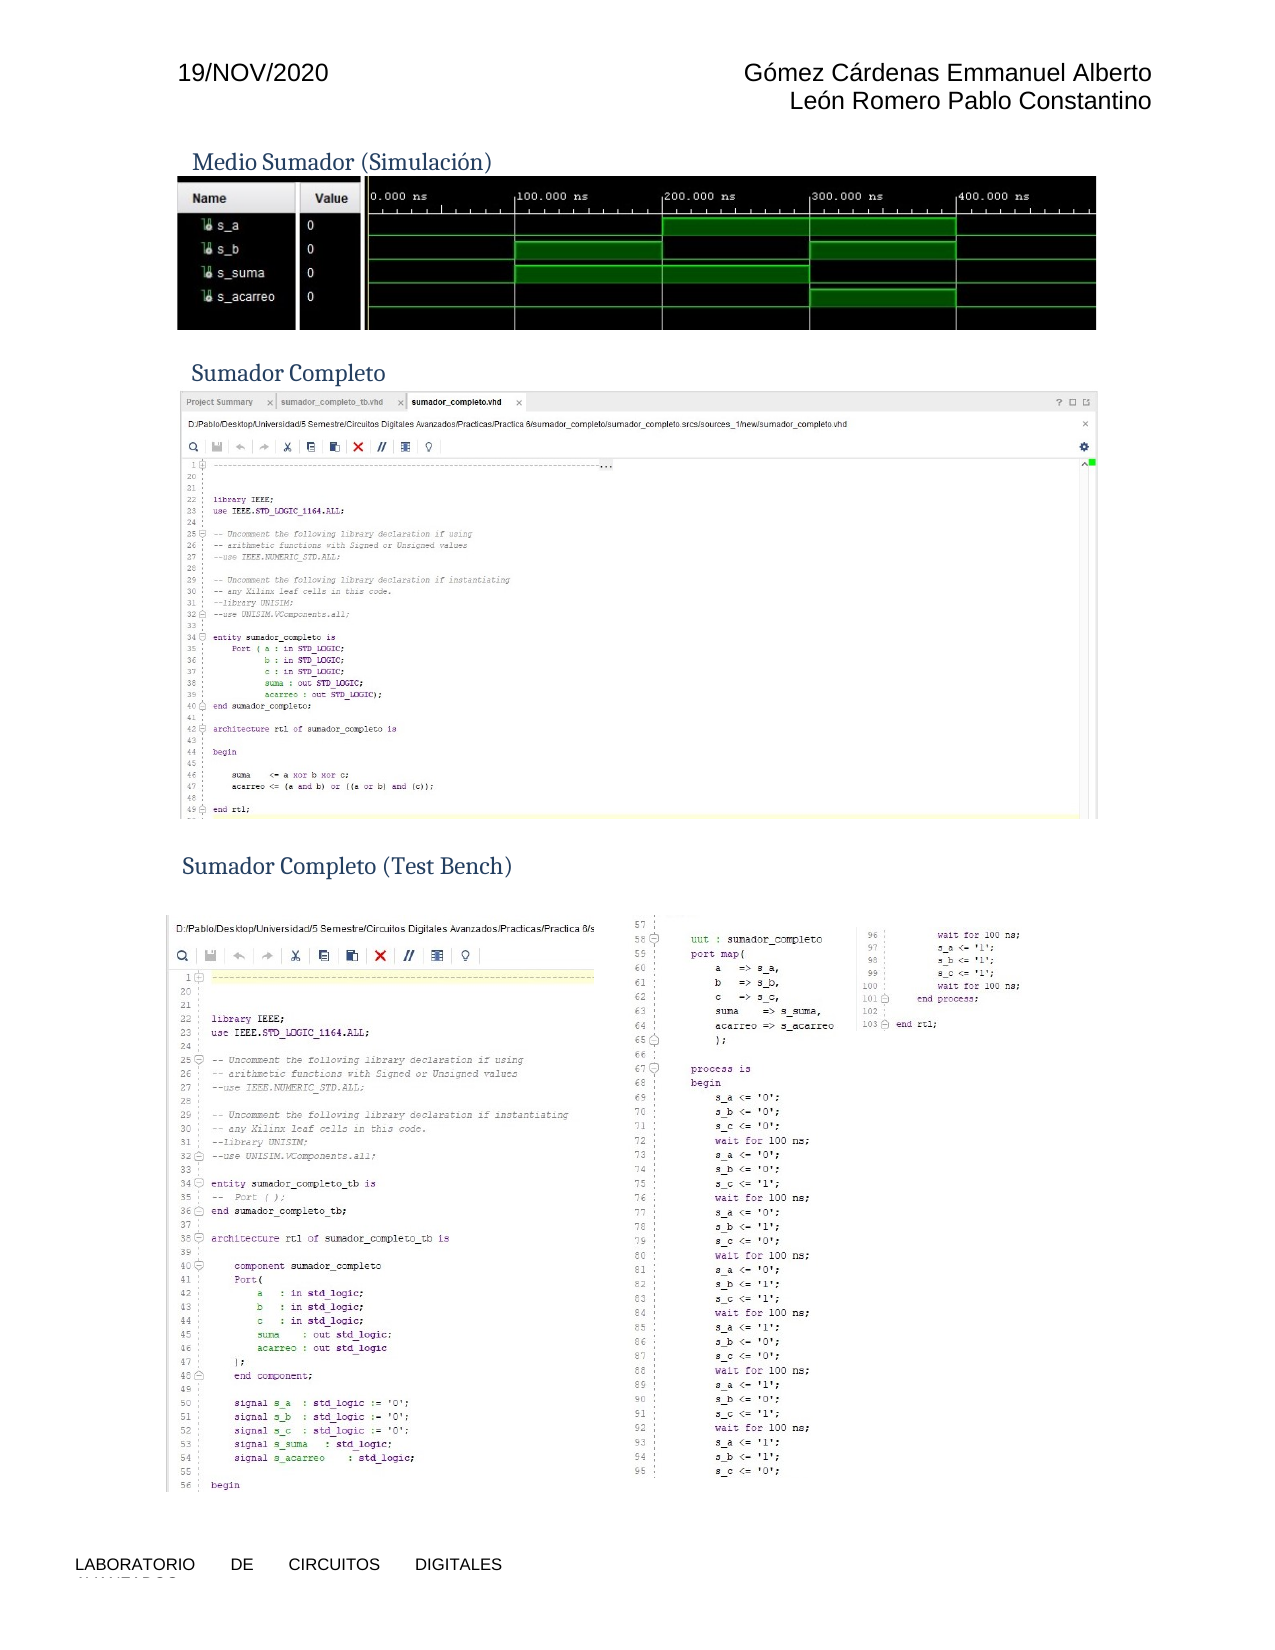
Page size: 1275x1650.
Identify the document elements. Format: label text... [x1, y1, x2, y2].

picture [177, 176, 1097, 330]
text Sumador Completo [177, 358, 1098, 387]
subtitle Medio Sumador (Simulación) [177, 148, 1098, 176]
picture [177, 387, 1098, 819]
picture [165, 915, 594, 1492]
picture [627, 915, 1081, 1478]
subtitle Sumador Completo (Test Bench) [177, 852, 1098, 880]
